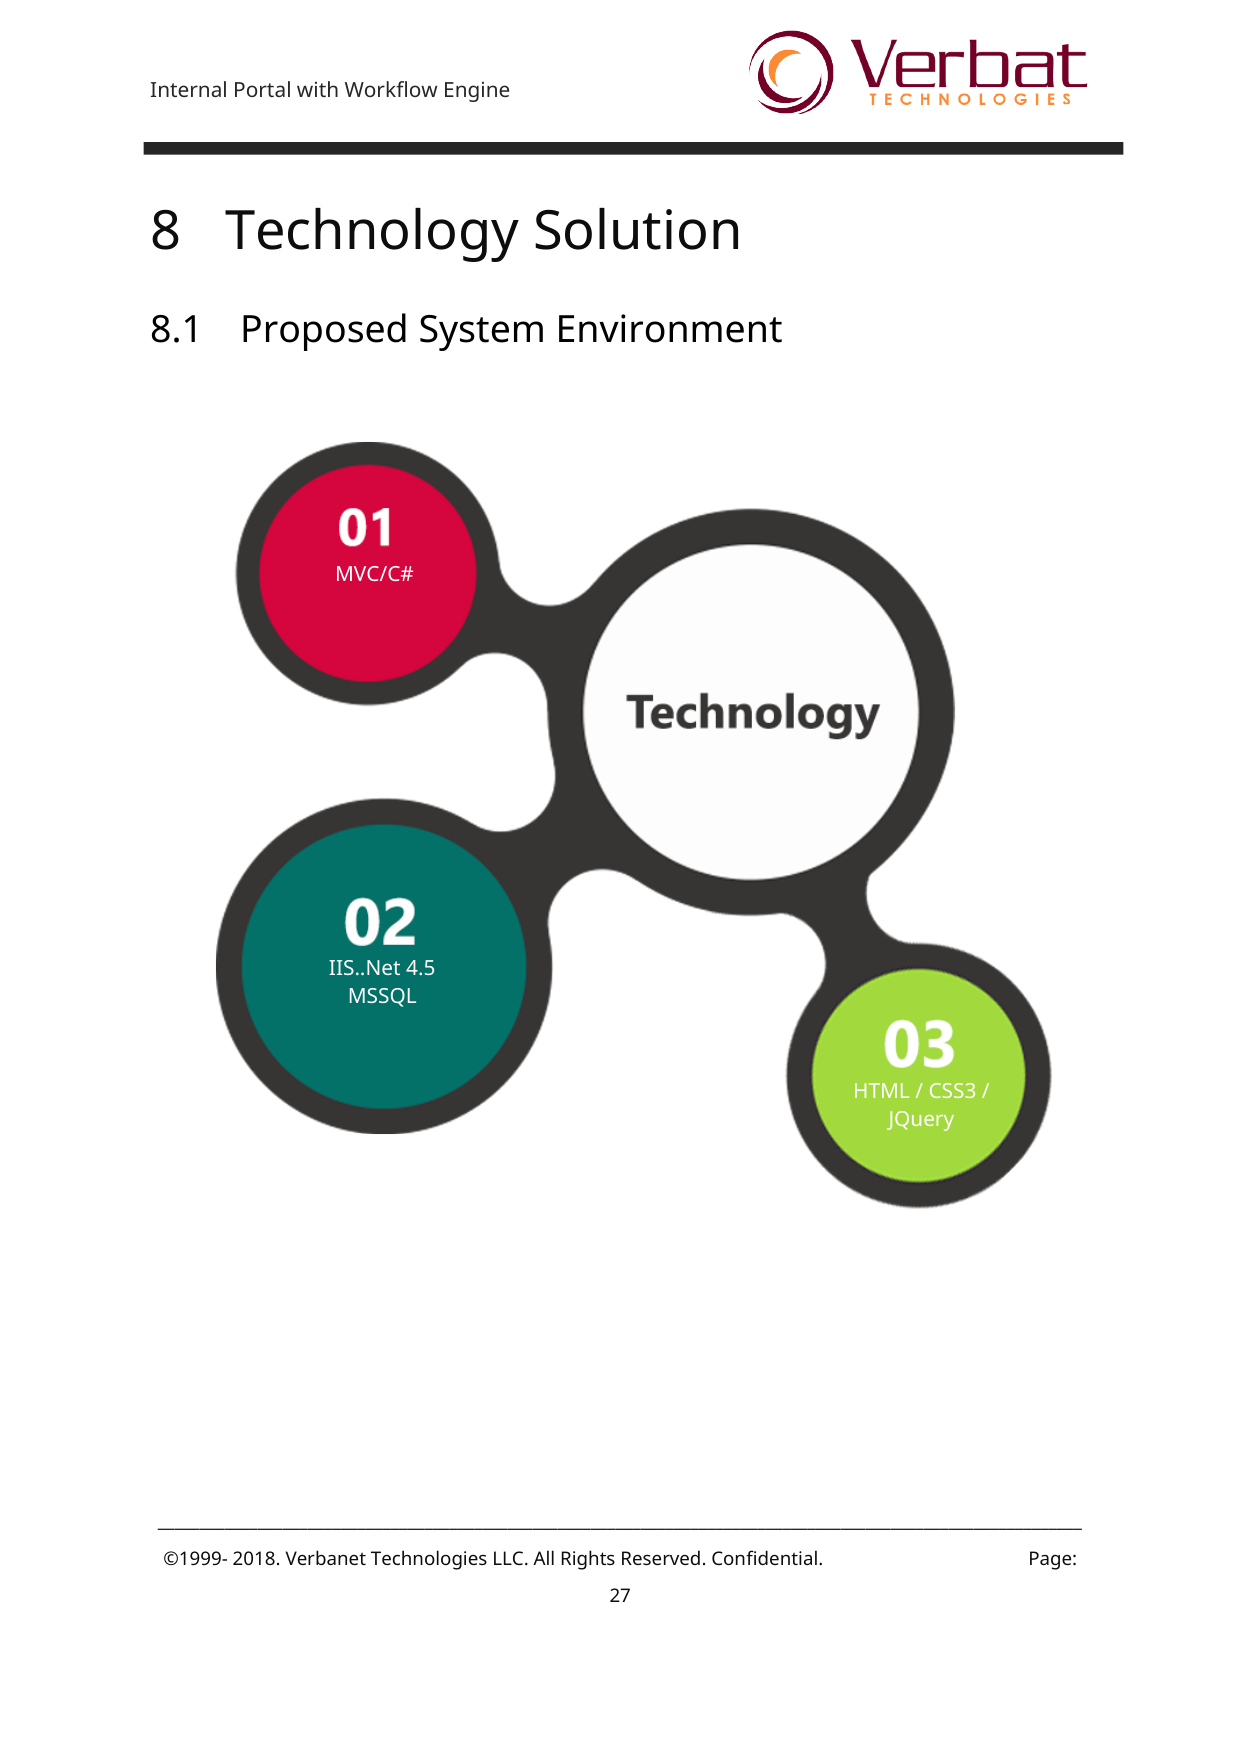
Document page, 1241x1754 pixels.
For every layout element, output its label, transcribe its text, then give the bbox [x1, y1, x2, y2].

picture [207, 432, 1055, 1212]
picture [745, 26, 1089, 114]
subtitle Proposed System Environment [150, 303, 1090, 354]
subtitle Technology Solution [150, 192, 1090, 265]
